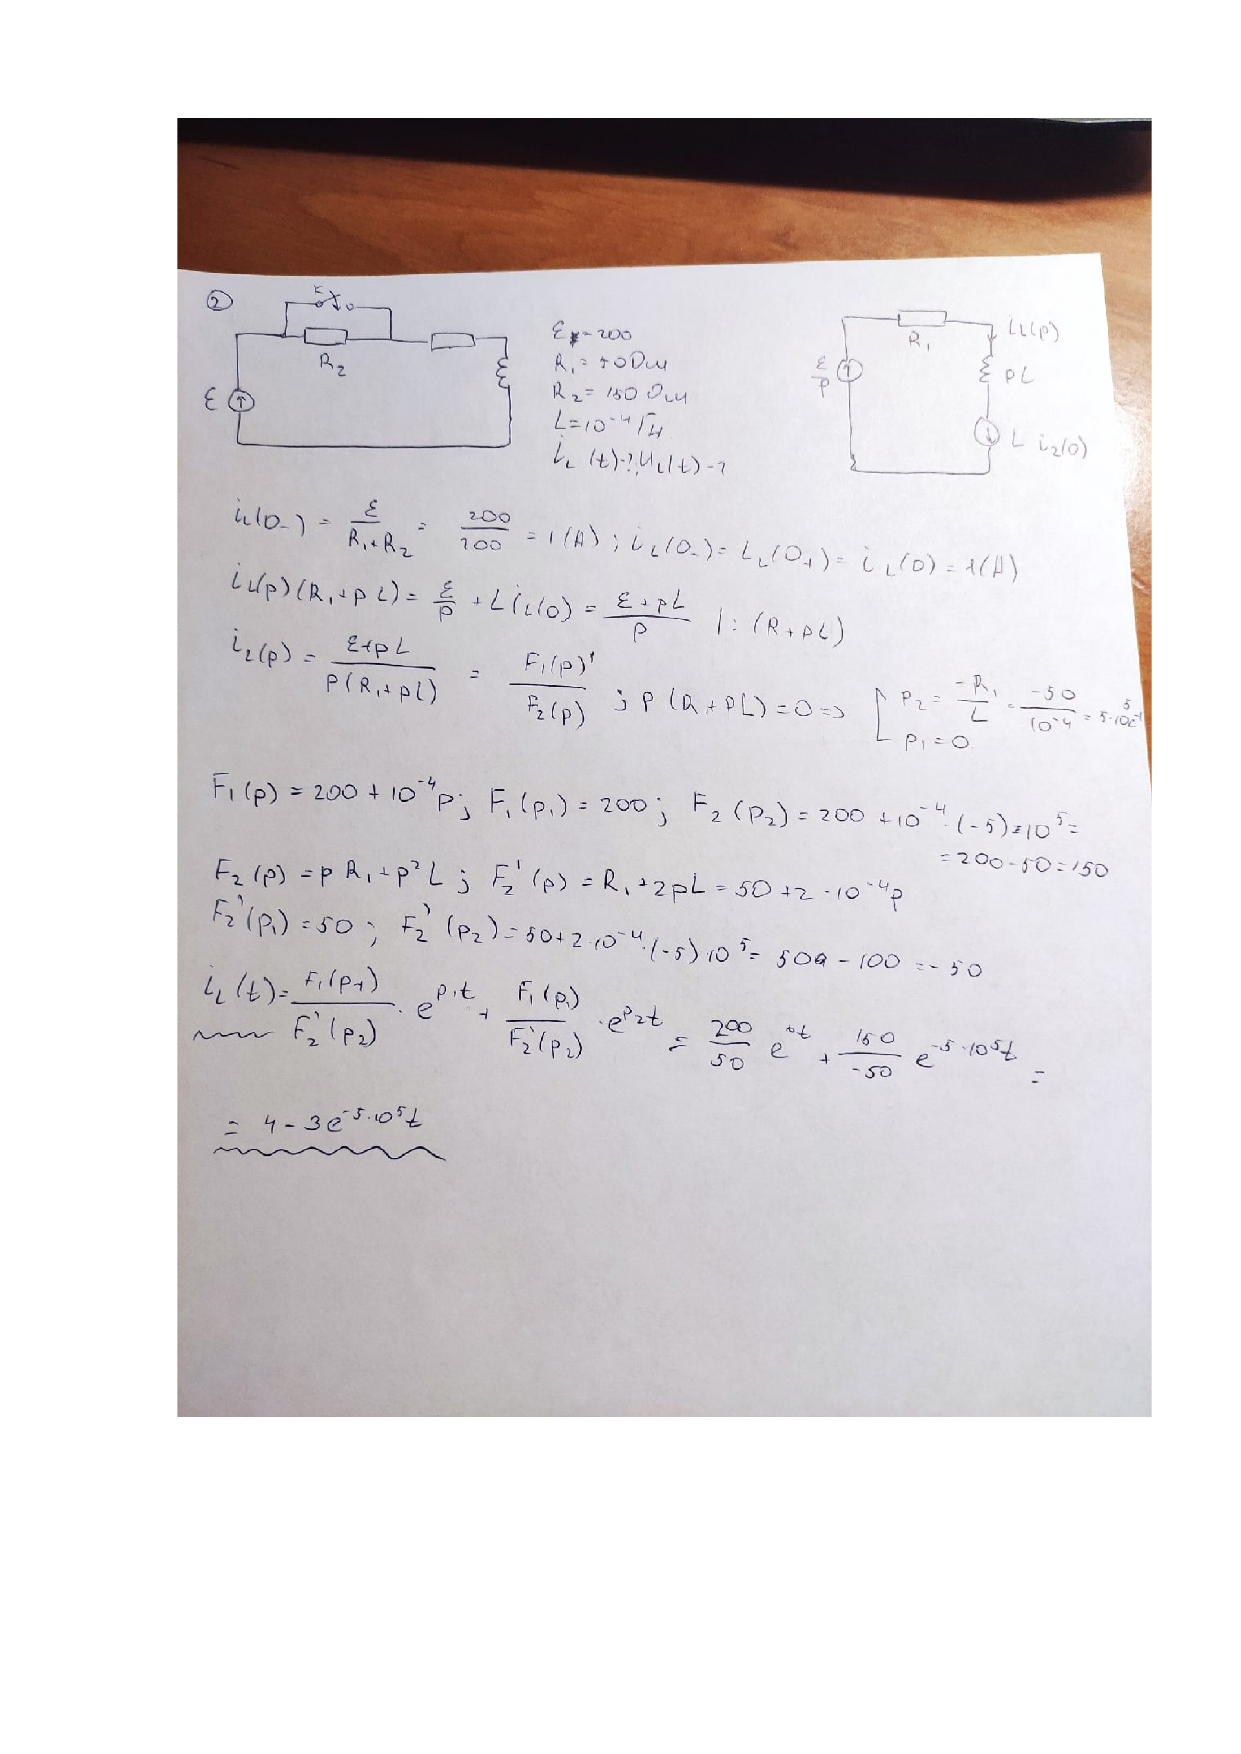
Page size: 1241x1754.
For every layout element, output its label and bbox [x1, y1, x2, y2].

picture [177, 118, 1152, 1417]
